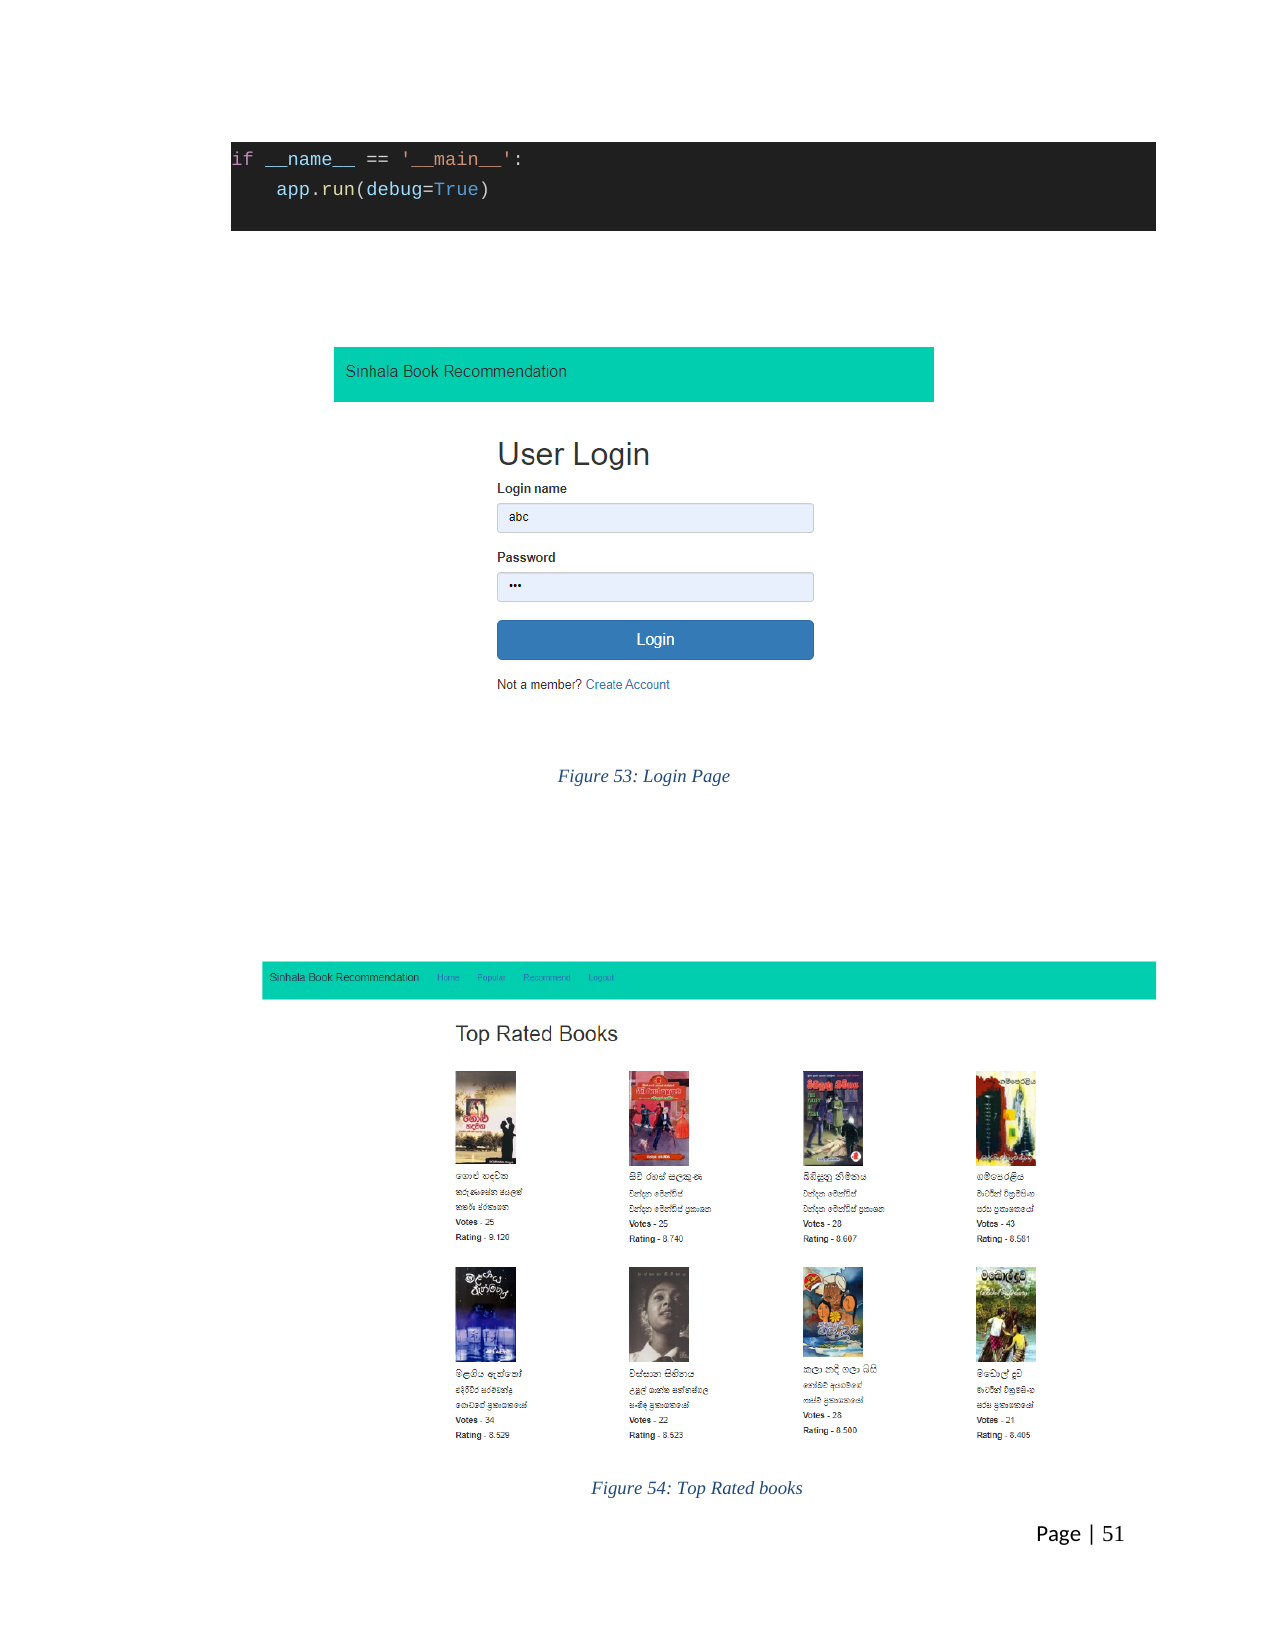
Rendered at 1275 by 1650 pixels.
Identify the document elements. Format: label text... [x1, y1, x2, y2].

picture [333, 347, 933, 741]
picture [262, 961, 1155, 1452]
text app.run(debug=True) [231, 171, 1156, 201]
text if __name__ == '__main__': [231, 142, 1156, 171]
